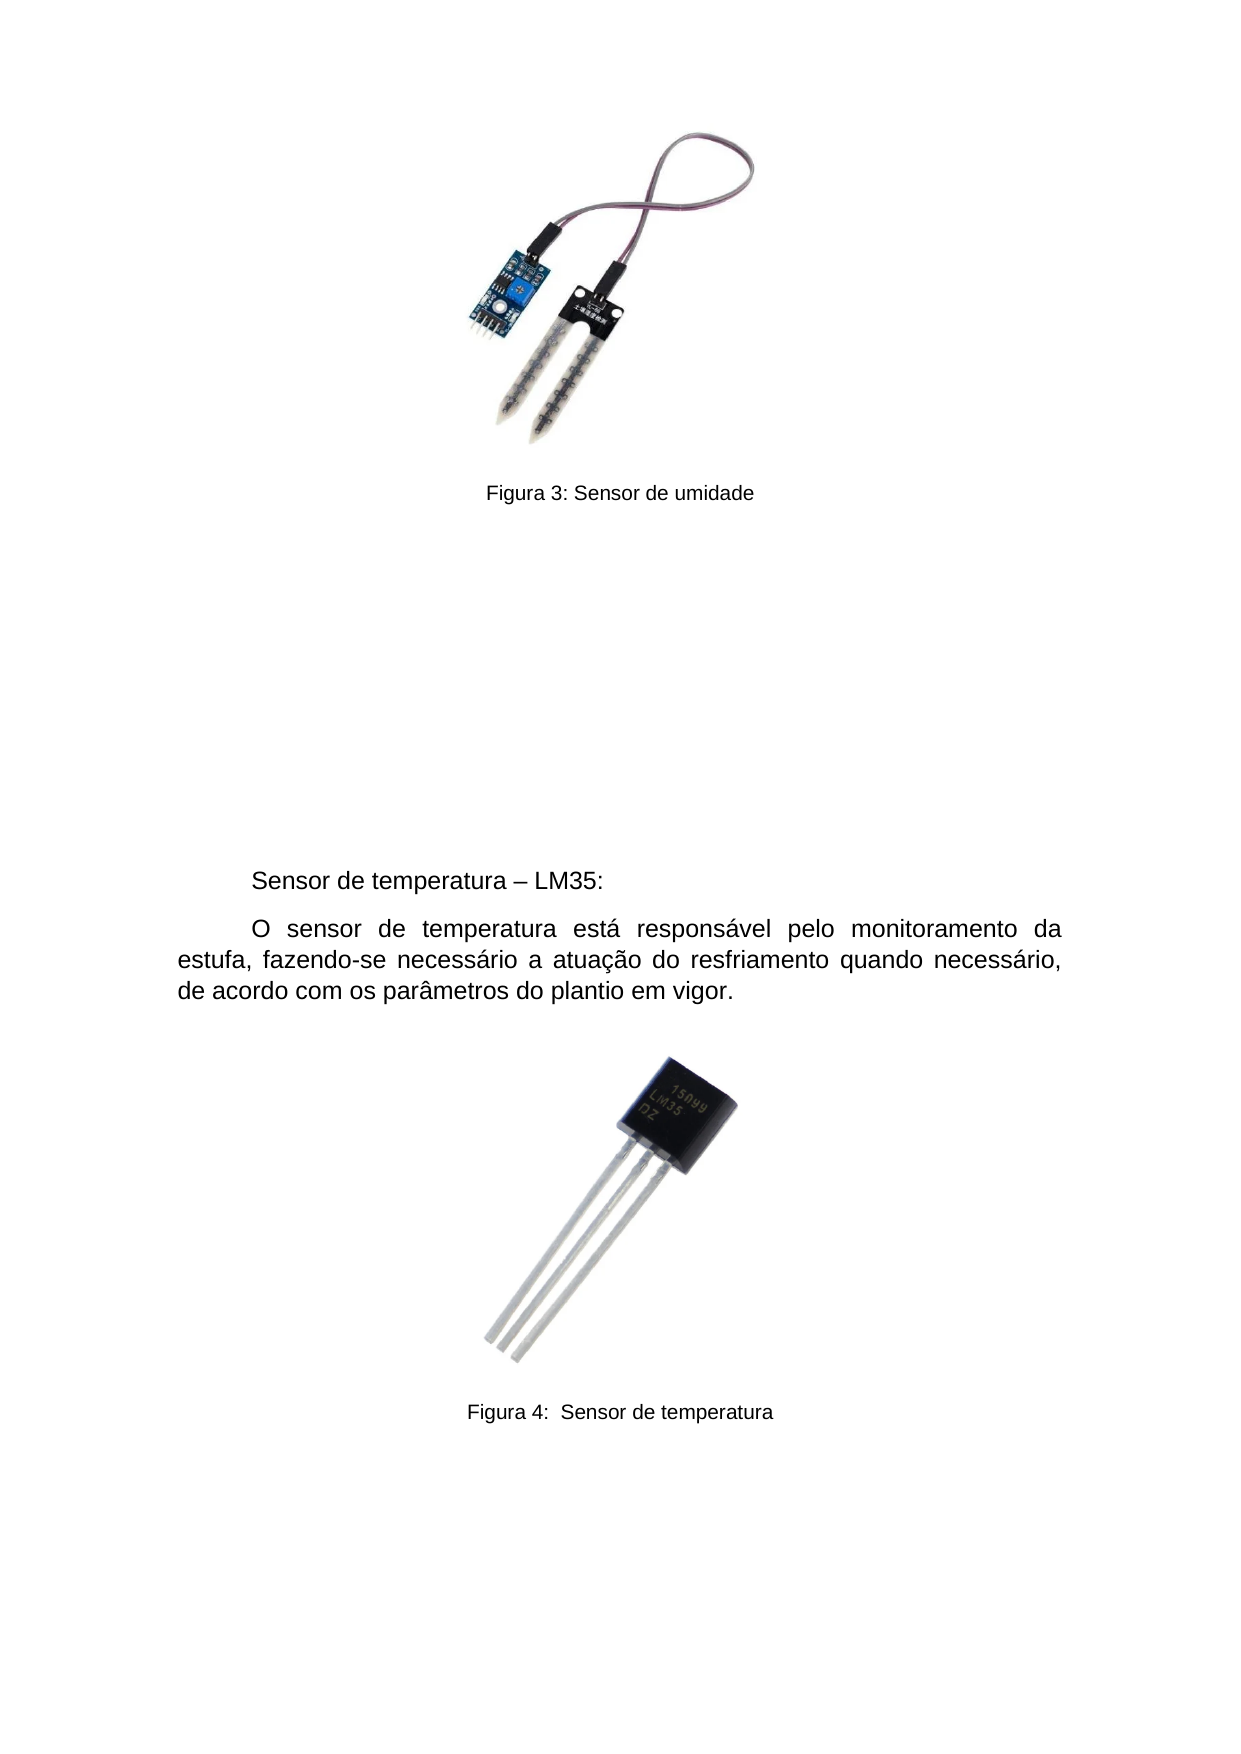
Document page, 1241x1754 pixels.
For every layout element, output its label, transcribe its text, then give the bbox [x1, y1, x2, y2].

text Figura 4: Sensor de temperatura [177, 1400, 1063, 1424]
picture [440, 103, 800, 456]
text O sensor de temperatura está responsável pelo monitoramento da estufa, fazendo-se necessário a atuação do resfriamento quando necessário, de acordo com os parâmetros do plantio em vigor. [177, 914, 1063, 1004]
text Figura 3: Sensor de umidade [177, 480, 1063, 504]
picture [475, 1023, 766, 1375]
text Sensor de temperatura – LM35: [177, 866, 1063, 895]
